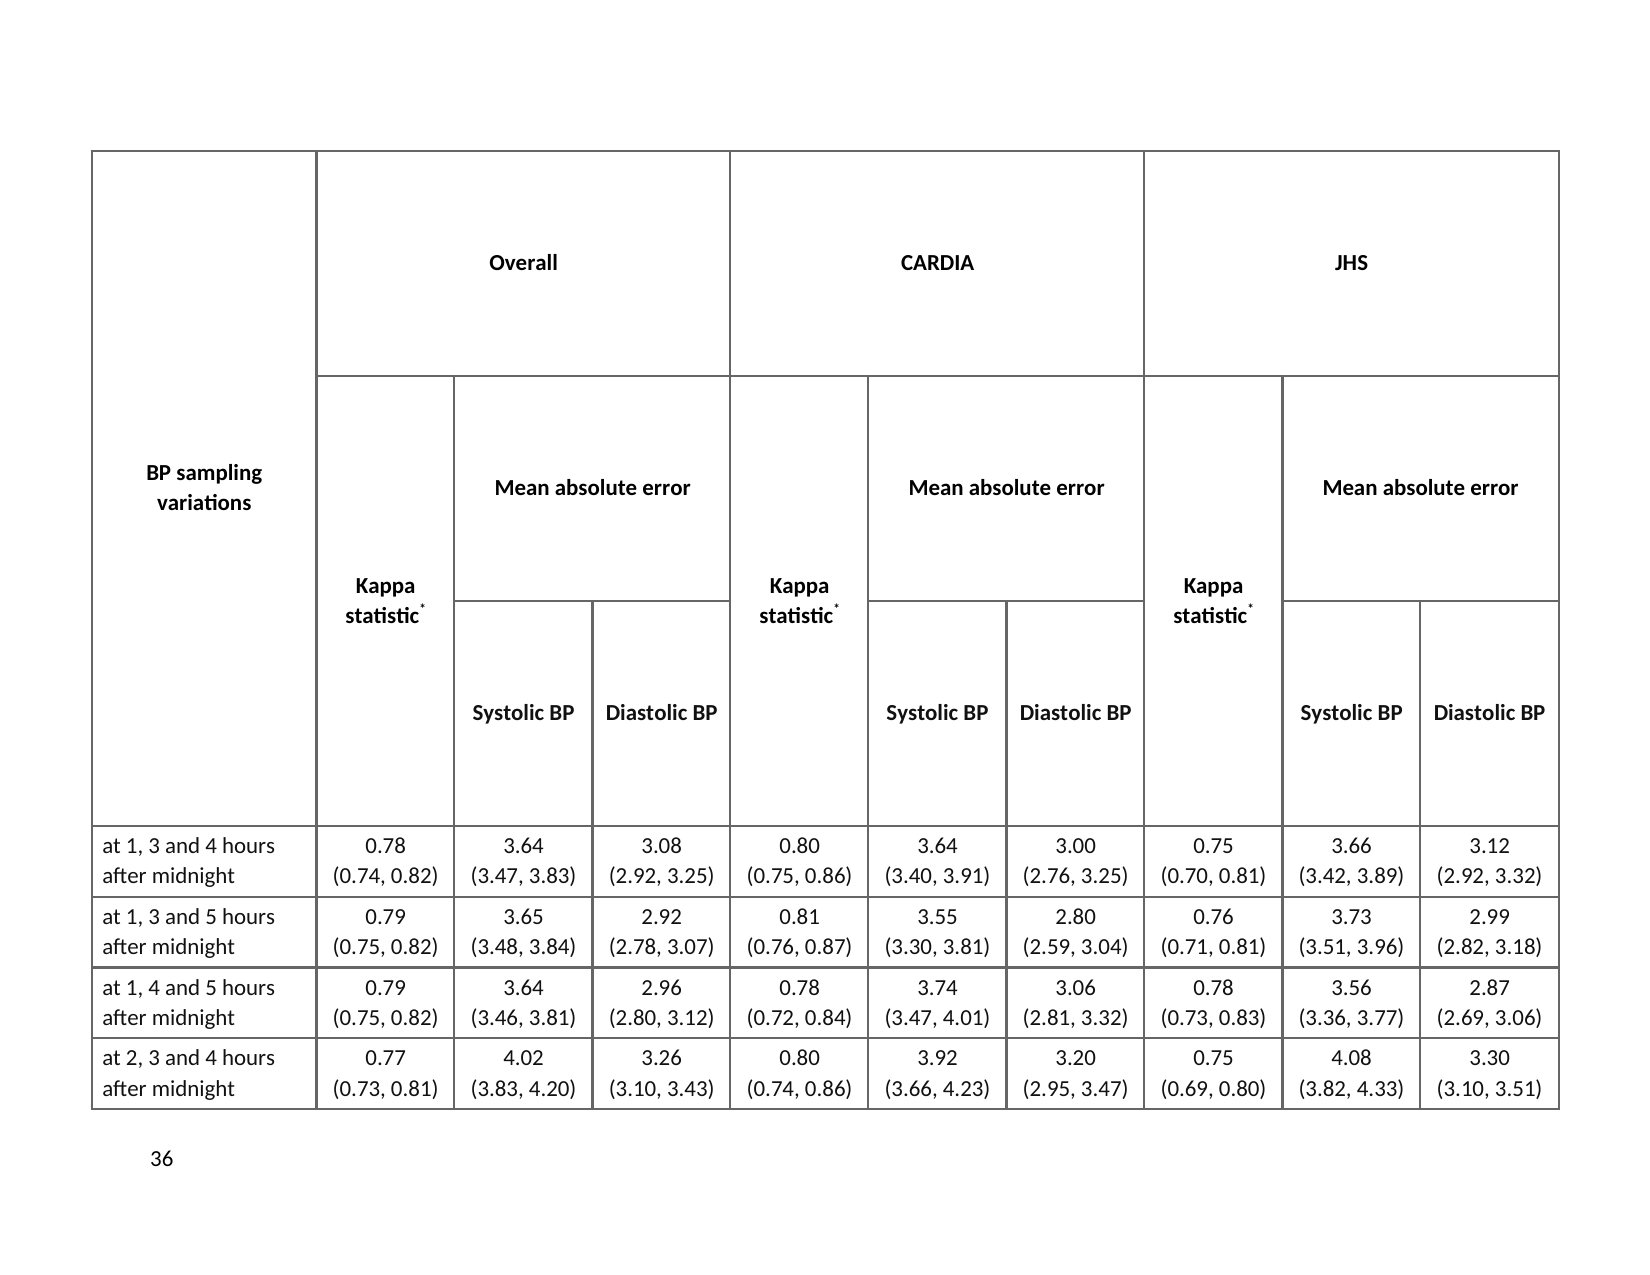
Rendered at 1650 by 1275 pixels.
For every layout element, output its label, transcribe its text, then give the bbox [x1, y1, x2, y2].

table_cell 2.99 (2.82, 3.18) [1421, 898, 1558, 966]
table_header CARDIA [731, 152, 1143, 375]
table_cell 2.87 (2.69, 3.06) [1421, 969, 1558, 1037]
table_cell 0.80 (0.75, 0.86) [731, 827, 867, 896]
table_cell Systolic BP [869, 602, 1005, 825]
table_cell at 2, 3 and 4 hours after midnight [93, 1039, 315, 1108]
table_cell Kappa statistic* [731, 377, 867, 825]
table_cell 0.79 (0.75, 0.82) [318, 898, 453, 966]
table_cell Mean absolute error [455, 377, 729, 600]
table_cell 4.02 (3.83, 4.20) [455, 1039, 591, 1108]
table_cell at 1, 3 and 4 hours after midnight [93, 827, 315, 896]
table_cell 3.56 (3.36, 3.77) [1284, 969, 1419, 1037]
table_cell 3.73 (3.51, 3.96) [1284, 898, 1419, 966]
table_cell 2.80 (2.59, 3.04) [1008, 898, 1143, 966]
table_cell 0.78 (0.74, 0.82) [318, 827, 453, 896]
table_cell 3.00 (2.76, 3.25) [1008, 827, 1143, 896]
table_cell 3.64 (3.40, 3.91) [869, 827, 1005, 896]
table_cell 4.08 (3.82, 4.33) [1284, 1039, 1419, 1108]
table_cell 3.08 (2.92, 3.25) [594, 827, 729, 896]
table_cell 0.80 (0.74, 0.86) [731, 1039, 867, 1108]
table_header Overall [318, 152, 729, 375]
table_cell 2.92 (2.78, 3.07) [594, 898, 729, 966]
table_cell Diastolic BP [1008, 602, 1143, 825]
table_cell Kappa statistic* [1145, 377, 1281, 825]
table_cell 0.78 (0.73, 0.83) [1145, 969, 1281, 1037]
table_cell at 1, 4 and 5 hours after midnight [93, 969, 315, 1037]
table_cell 3.12 (2.92, 3.32) [1421, 827, 1558, 896]
table_cell 0.77 (0.73, 0.81) [318, 1039, 453, 1108]
table_cell 0.78 (0.72, 0.84) [731, 969, 867, 1037]
table_cell 3.64 (3.47, 3.83) [455, 827, 591, 896]
table_cell 0.81 (0.76, 0.87) [731, 898, 867, 966]
table_cell Diastolic BP [1421, 602, 1558, 825]
table_cell 3.64 (3.46, 3.81) [455, 969, 591, 1037]
table_cell Mean absolute error [1284, 377, 1558, 600]
table_cell 3.66 (3.42, 3.89) [1284, 827, 1419, 896]
table_cell 3.92 (3.66, 4.23) [869, 1039, 1005, 1108]
table_header JHS [1145, 152, 1558, 375]
table_cell Kappa statistic* [318, 377, 453, 825]
table_cell Systolic BP [1284, 602, 1419, 825]
table_cell Mean absolute error [869, 377, 1143, 600]
table_cell 3.74 (3.47, 4.01) [869, 969, 1005, 1037]
table_header BP sampling variations [93, 152, 315, 825]
table_cell 3.20 (2.95, 3.47) [1008, 1039, 1143, 1108]
table_cell Diastolic BP [594, 602, 729, 825]
table_cell at 1, 3 and 5 hours after midnight [93, 898, 315, 966]
table_cell 0.75 (0.69, 0.80) [1145, 1039, 1281, 1108]
table_cell 3.30 (3.10, 3.51) [1421, 1039, 1558, 1108]
table_cell 0.76 (0.71, 0.81) [1145, 898, 1281, 966]
table_cell 3.55 (3.30, 3.81) [869, 898, 1005, 966]
table_cell 0.79 (0.75, 0.82) [318, 969, 453, 1037]
table_cell 0.75 (0.70, 0.81) [1145, 827, 1281, 896]
table_cell 3.26 (3.10, 3.43) [594, 1039, 729, 1108]
table_cell 3.06 (2.81, 3.32) [1008, 969, 1143, 1037]
table_cell 3.65 (3.48, 3.84) [455, 898, 591, 966]
table_cell Systolic BP [455, 602, 591, 825]
table_cell 2.96 (2.80, 3.12) [594, 969, 729, 1037]
